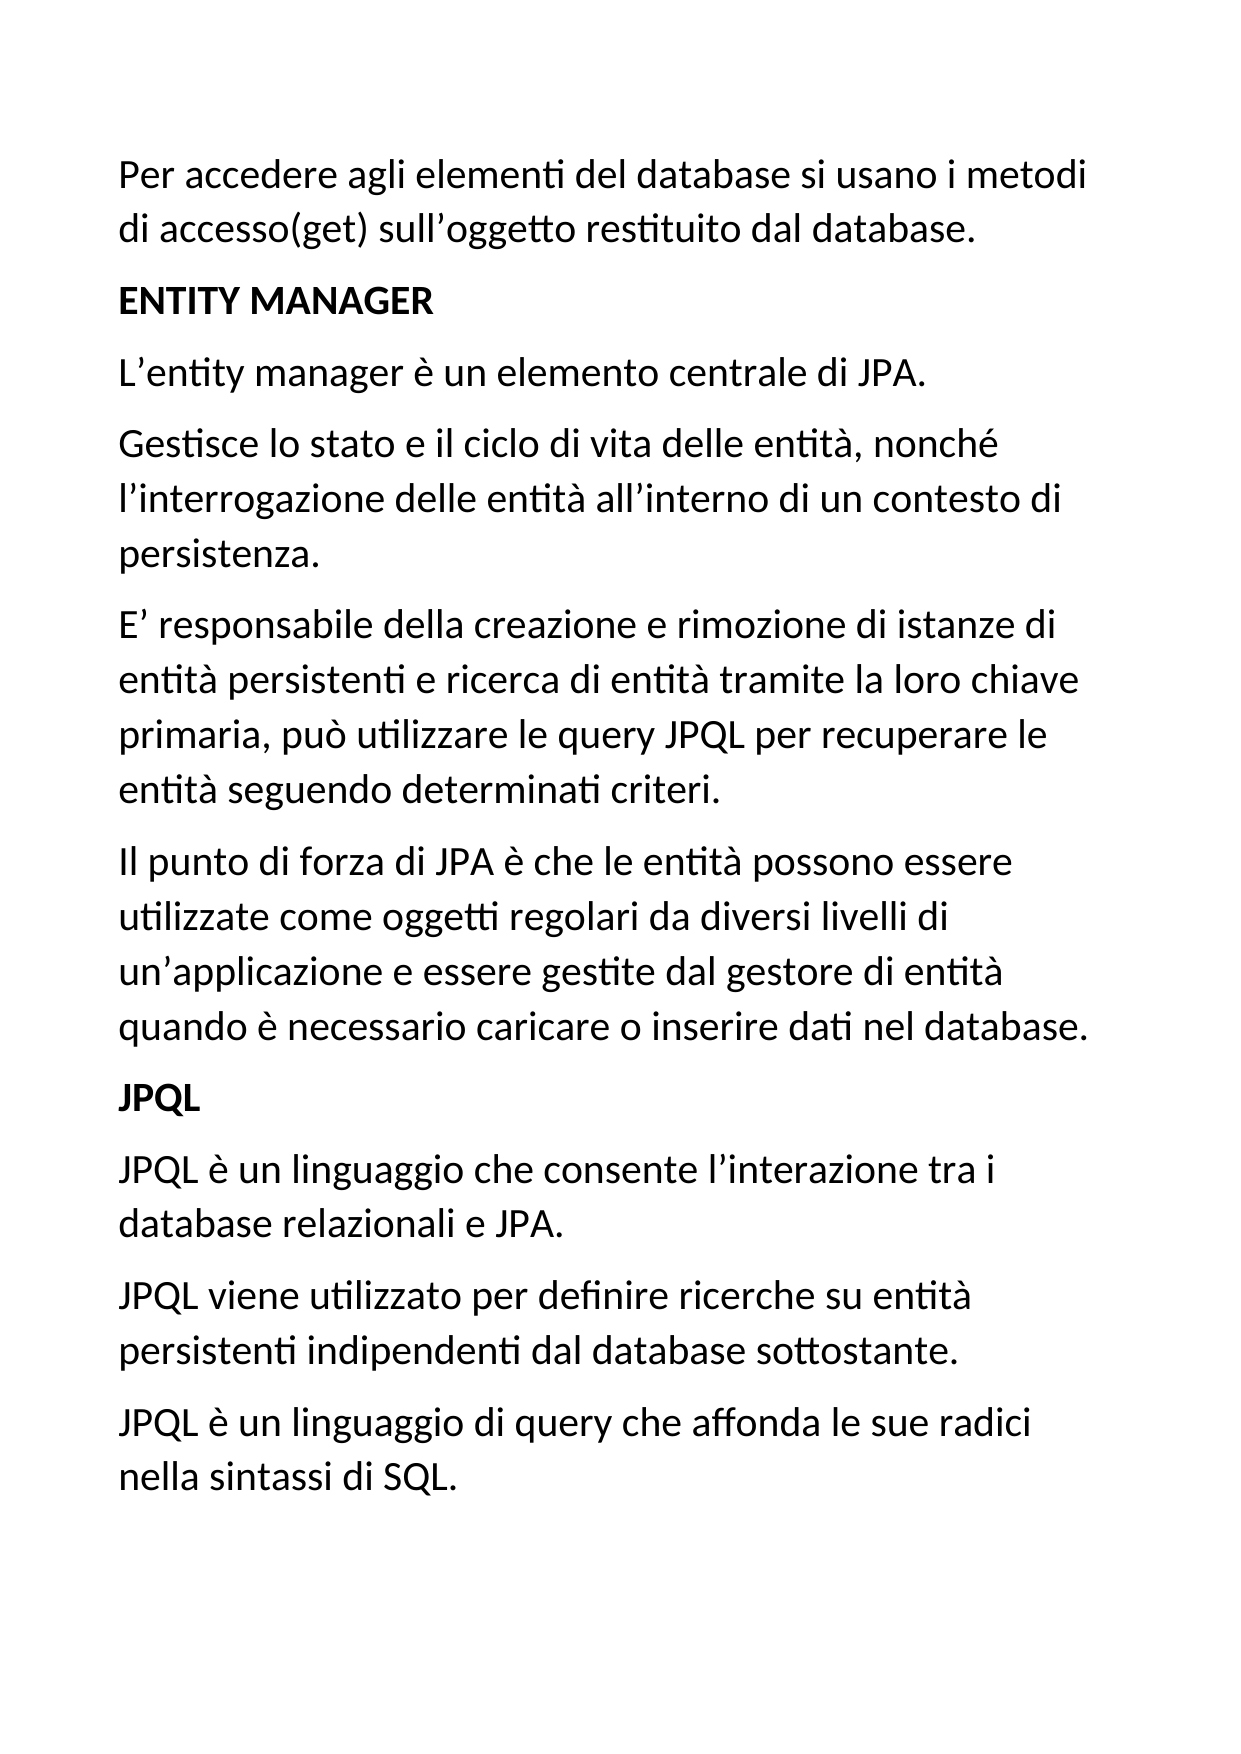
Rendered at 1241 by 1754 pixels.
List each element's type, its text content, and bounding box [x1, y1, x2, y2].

text JPQL viene utilizzato per definire ricerche su entità persistenti indipendenti dal database sottostante. [118, 1269, 1122, 1375]
text JPQL è un linguaggio che consente l’interazione tra i database relazionali e JPA. [118, 1143, 1122, 1248]
text L’entity manager è un elemento centrale di JPA. [118, 346, 1122, 396]
text Gestisce lo stato e il ciclo di vita delle entità, nonché l’interrogazione delle entità all’interno di un contesto di persistenza. [118, 417, 1122, 578]
text JPQL [118, 1071, 1122, 1122]
text ENTITY MANAGER [118, 274, 1122, 325]
text Per accedere agli elementi del database si usano i metodi di accesso(get) sull’oggetto restituito dal database. [118, 148, 1122, 253]
text Il punto di forza di JPA è che le entità possono essere utilizzate come oggetti regolari da diversi livelli di un’applicazione e essere gestite dal gestore di entità quando è necessario caricare o inserire dati nel database. [118, 835, 1122, 1050]
text JPQL è un linguaggio di query che affonda le sue radici nella sintassi di SQL. [118, 1396, 1122, 1501]
text E’ responsabile della creazione e rimozione di istanze di entità persistenti e ricerca di entità tramite la loro chiave primaria, può utilizzare le query JPQL per recuperare le entità seguendo determinati criteri. [118, 598, 1122, 814]
